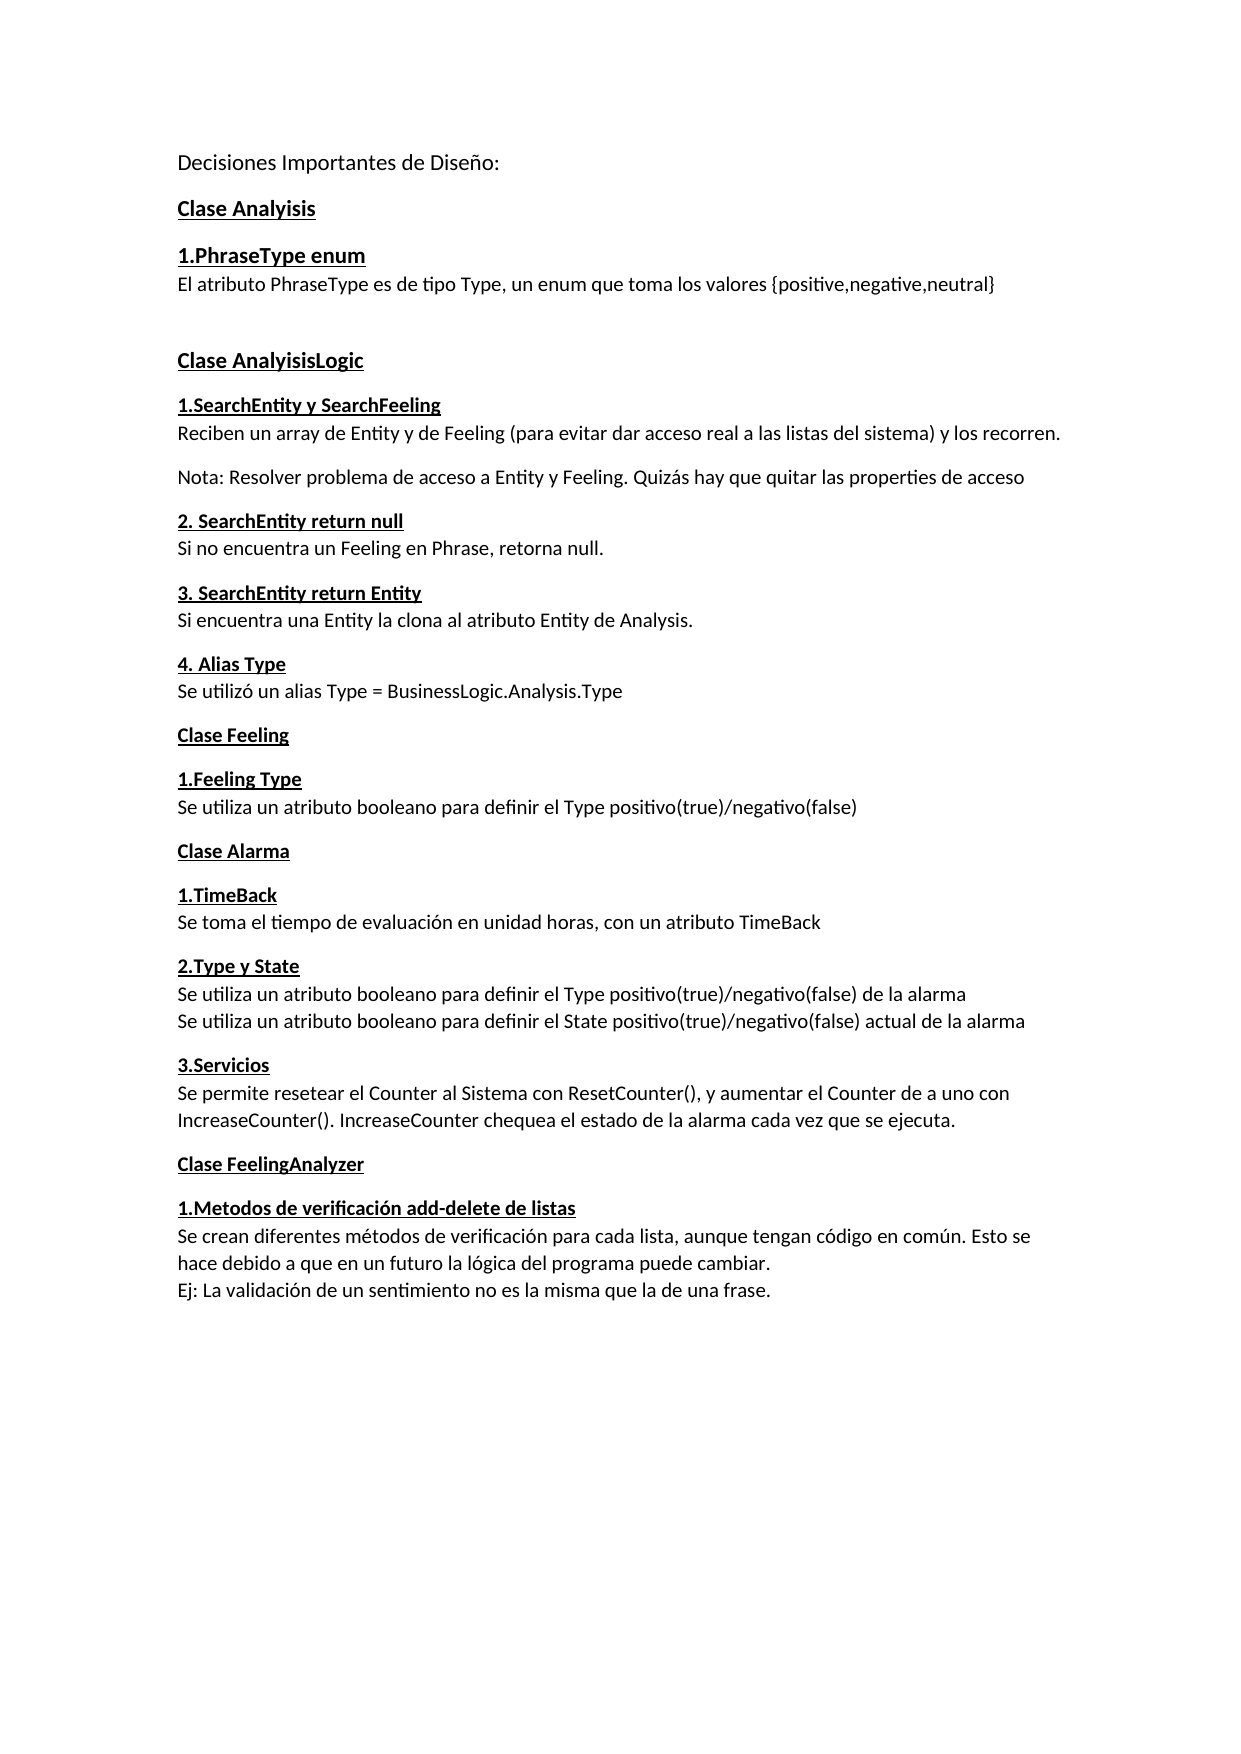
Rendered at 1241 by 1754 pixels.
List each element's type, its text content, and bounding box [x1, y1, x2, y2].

text Clase FeelingAnalyzer [177, 1151, 1063, 1177]
text 1.Metodos de verificación add-delete de listas Se crean diferentes métodos de verificación para cada lista, aunque tengan código en común. Esto se hace debido a que en un futuro la lógica del programa puede cambiar. Ej: La validación de un sentimiento no es la misma que la de una frase. [177, 1195, 1063, 1303]
text 1.SearchEntity y SearchFeeling Reciben un array de Entity y de Feeling (para evitar dar acceso real a las listas del sistema) y los recorren. [177, 393, 1063, 446]
text Nota: Resolver problema de acceso a Entity y Feeling. Quizás hay que quitar las properties de acceso [177, 464, 1063, 489]
text 2.Type y State Se utiliza un atributo booleano para definir el Type positivo(true)/negativo(false) de la alarma Se utiliza un atributo booleano para definir el State positivo(true)/negativo(false) actual de la alarma [177, 954, 1063, 1034]
text Clase Analyisis [177, 194, 1063, 222]
text 3.Servicios Se permite resetear el Counter al Sistema con ResetCounter(), y aumentar el Counter de a uno con IncreaseCounter(). IncreaseCounter chequea el estado de la alarma cada vez que se ejecuta. [177, 1052, 1063, 1133]
text 1.TimeBack Se toma el tiempo de evaluación en unidad horas, con un atributo TimeBack [177, 882, 1063, 935]
text 3. SearchEntity return Entity Si encuentra una Entity la clona al atributo Entity de Analysis. [177, 580, 1063, 632]
text 1.Feeling Type Se utiliza un atributo booleano para definir el Type positivo(true)/negativo(false) [177, 767, 1063, 819]
text Clase Feeling [177, 723, 1063, 748]
text 4. Alias Type Se utilizó un alias Type = BusinessLogic.Analysis.Type [177, 651, 1063, 704]
text Clase AnalyisisLogic [177, 346, 1063, 374]
text Decisiones Importantes de Diseño: [177, 148, 1063, 176]
text 2. SearchEntity return null Si no encuentra un Feeling en Phrase, retorna null. [177, 508, 1063, 561]
text Clase Alarma [177, 838, 1063, 863]
text 1.PhraseType enum El atributo PhraseType es de tipo Type, un enum que toma los valores {positive,negative,neutral} [177, 241, 1063, 327]
